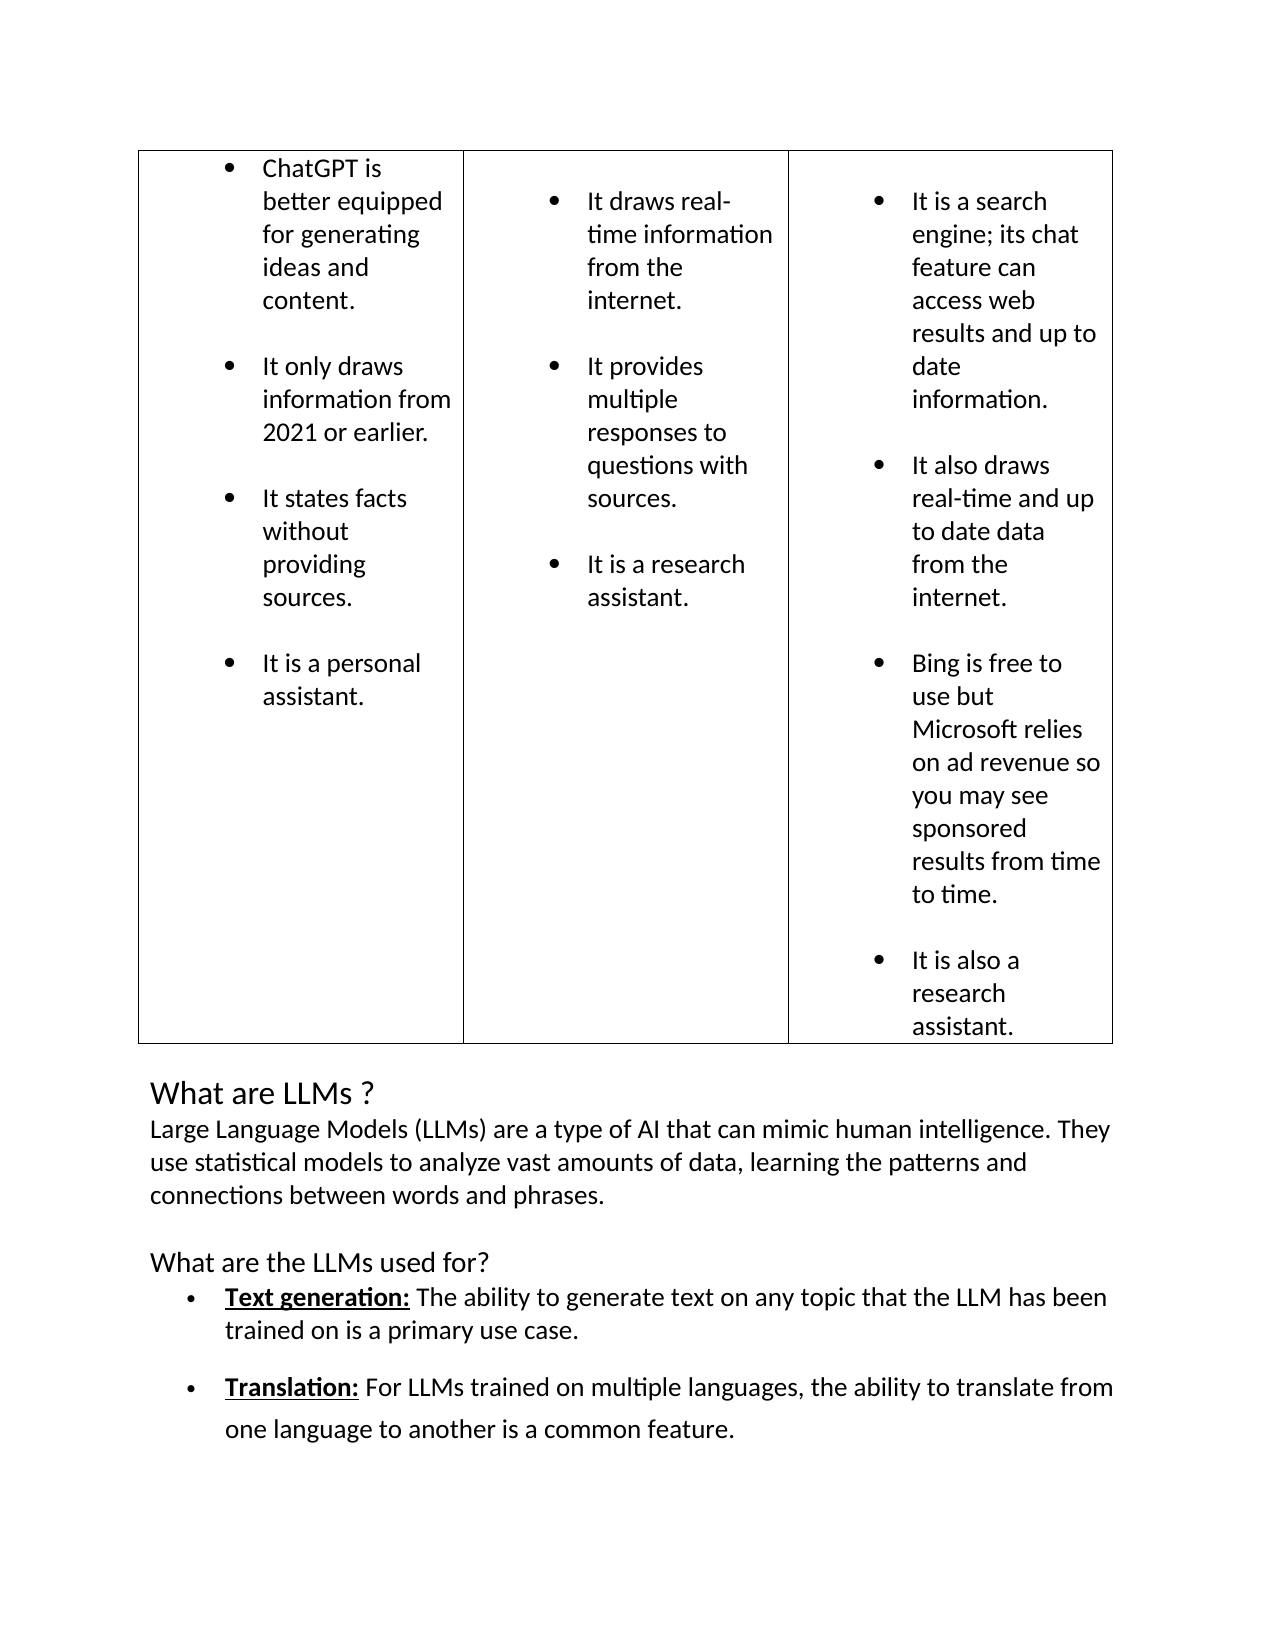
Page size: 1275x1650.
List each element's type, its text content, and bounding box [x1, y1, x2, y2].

text Large Language Models (LLMs) are a type of AI that can mimic human intelligence. They use statistical models to analyze vast amounts of data, learning the patterns and connections between words and phrases. [150, 1112, 1125, 1211]
list Translation: For LLMs trained on multiple languages, the ability to translate from one language to another is a common feature. [187, 1362, 1125, 1445]
text What are the LLMs used for? [150, 1244, 1125, 1280]
list Text generation: The ability to generate text on any topic that the LLM has been trained on is a primary use case. [187, 1280, 1125, 1346]
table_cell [139, 151, 463, 1043]
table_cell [464, 151, 788, 1043]
text What are LLMs ? [150, 1072, 1125, 1112]
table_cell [789, 151, 1112, 1043]
